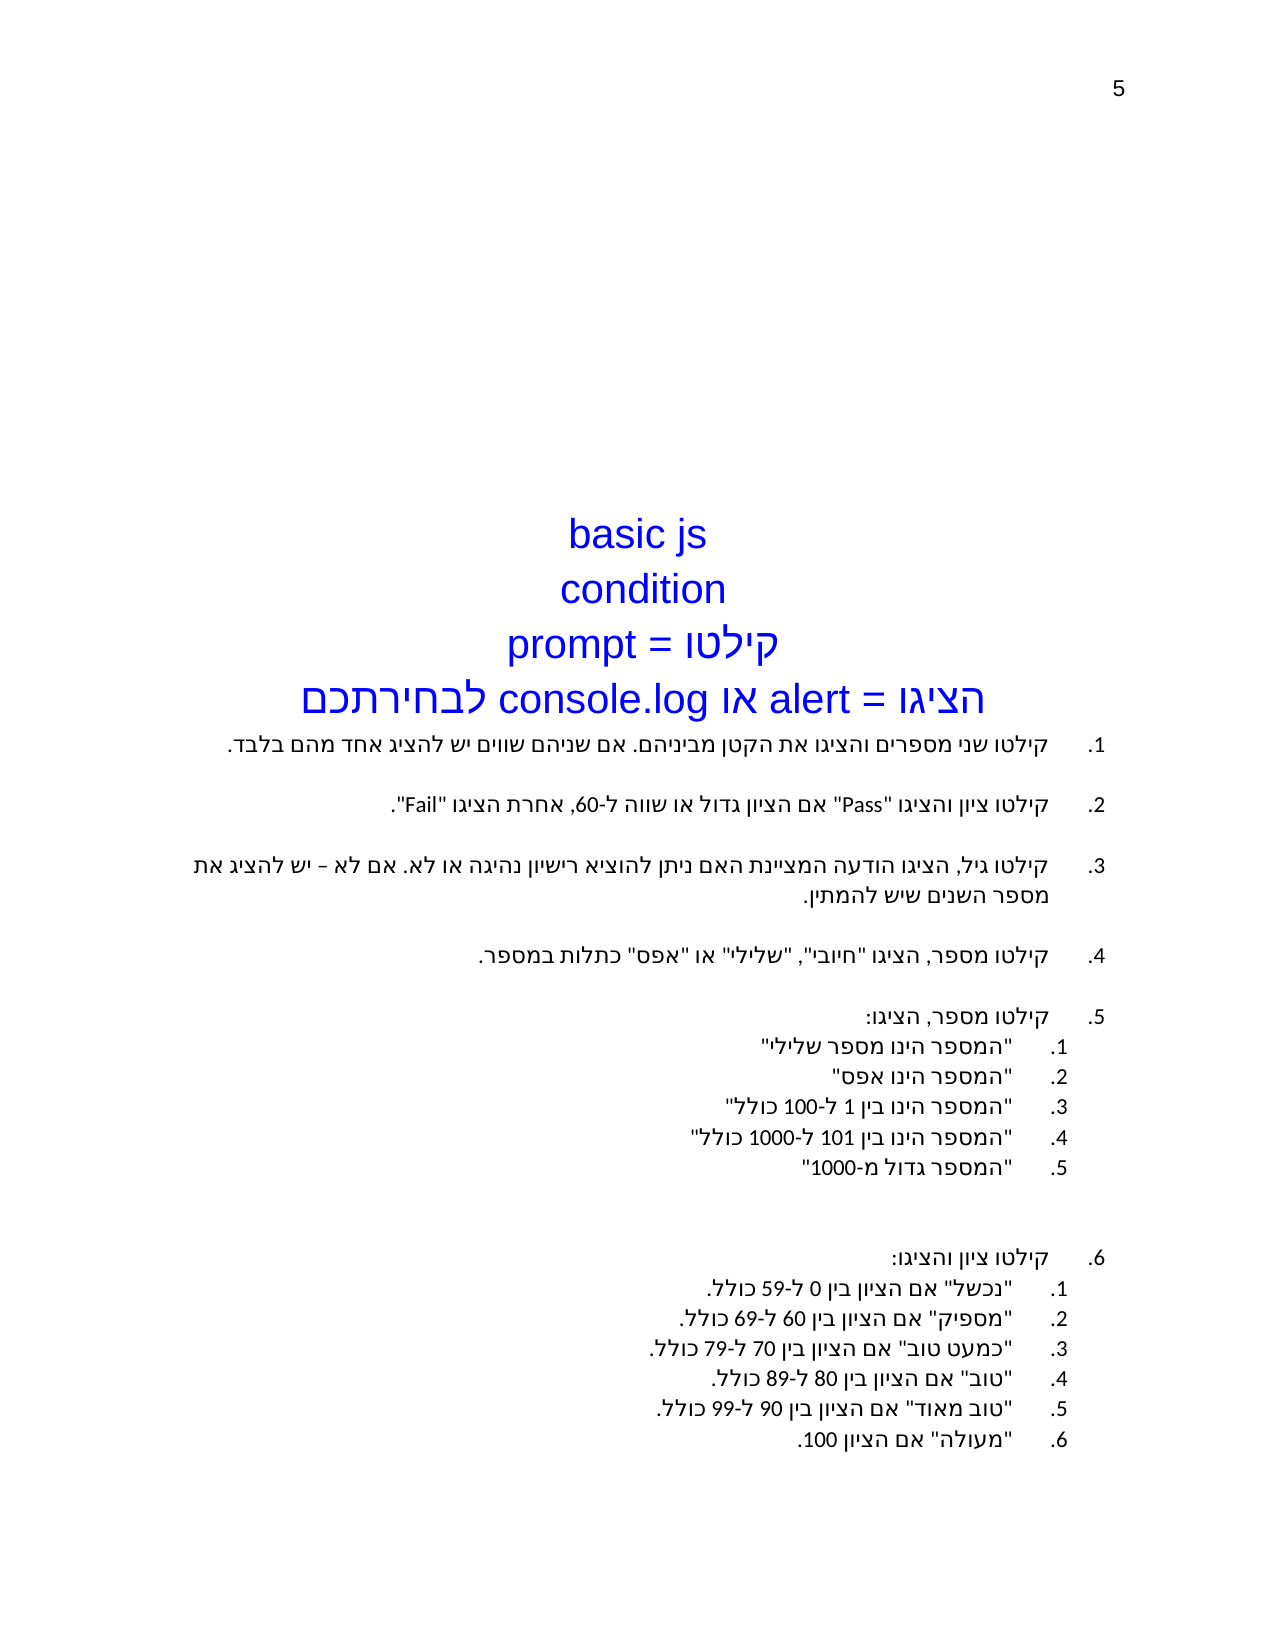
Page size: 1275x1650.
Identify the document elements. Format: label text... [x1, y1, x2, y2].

text basic js [150, 509, 1125, 557]
text קילטו = prompt [150, 620, 1125, 668]
text condition [150, 565, 1125, 613]
list קילטו ציון והציגו "Pass" אם הציון גדול או שווה ל-60, אחרת הציגו "Fail". [150, 790, 1087, 818]
list "נכשל" אם הציון בין 0 ל-59 כולל. [150, 1274, 1050, 1302]
list "מעולה" אם הציון 100. [150, 1425, 1050, 1453]
list "המספר הינו מספר שלילי" [150, 1032, 1050, 1060]
list קילטו גיל, הציגו הודעה המציינת האם ניתן להוציא רישיון נהיגה או לא. אם לא – יש להציג את מספר השנים שיש להמתין. [150, 851, 1087, 909]
list "טוב" אם הציון בין 80 ל-89 כולל. [150, 1364, 1050, 1392]
list "כמעט טוב" אם הציון בין 70 ל-79 כולל. [150, 1334, 1050, 1362]
list "מספיק" אם הציון בין 60 ל-69 כולל. [150, 1304, 1050, 1332]
list "המספר הינו בין 1 ל-100 כולל" [150, 1092, 1050, 1121]
text הציגו = alert או console.log לבחירתכם [150, 675, 1125, 723]
list "המספר גדול מ-1000" [150, 1153, 1050, 1181]
list "המספר הינו אפס" [150, 1062, 1050, 1090]
list "טוב מאוד" אם הציון בין 90 ל-99 כולל. [150, 1394, 1050, 1423]
list קילטו מספר, הציגו: [150, 1002, 1087, 1030]
list קילטו שני מספרים והציגו את הקטן מביניהם. אם שניהם שווים יש להציג אחד מהם בלבד. [150, 730, 1087, 758]
list "המספר הינו בין 101 ל-1000 כולל" [150, 1123, 1050, 1151]
list קילטו מספר, הציגו "חיובי", "שלילי" או "אפס" כתלות במספר. [150, 941, 1087, 969]
list קילטו ציון והציגו: [150, 1243, 1087, 1272]
